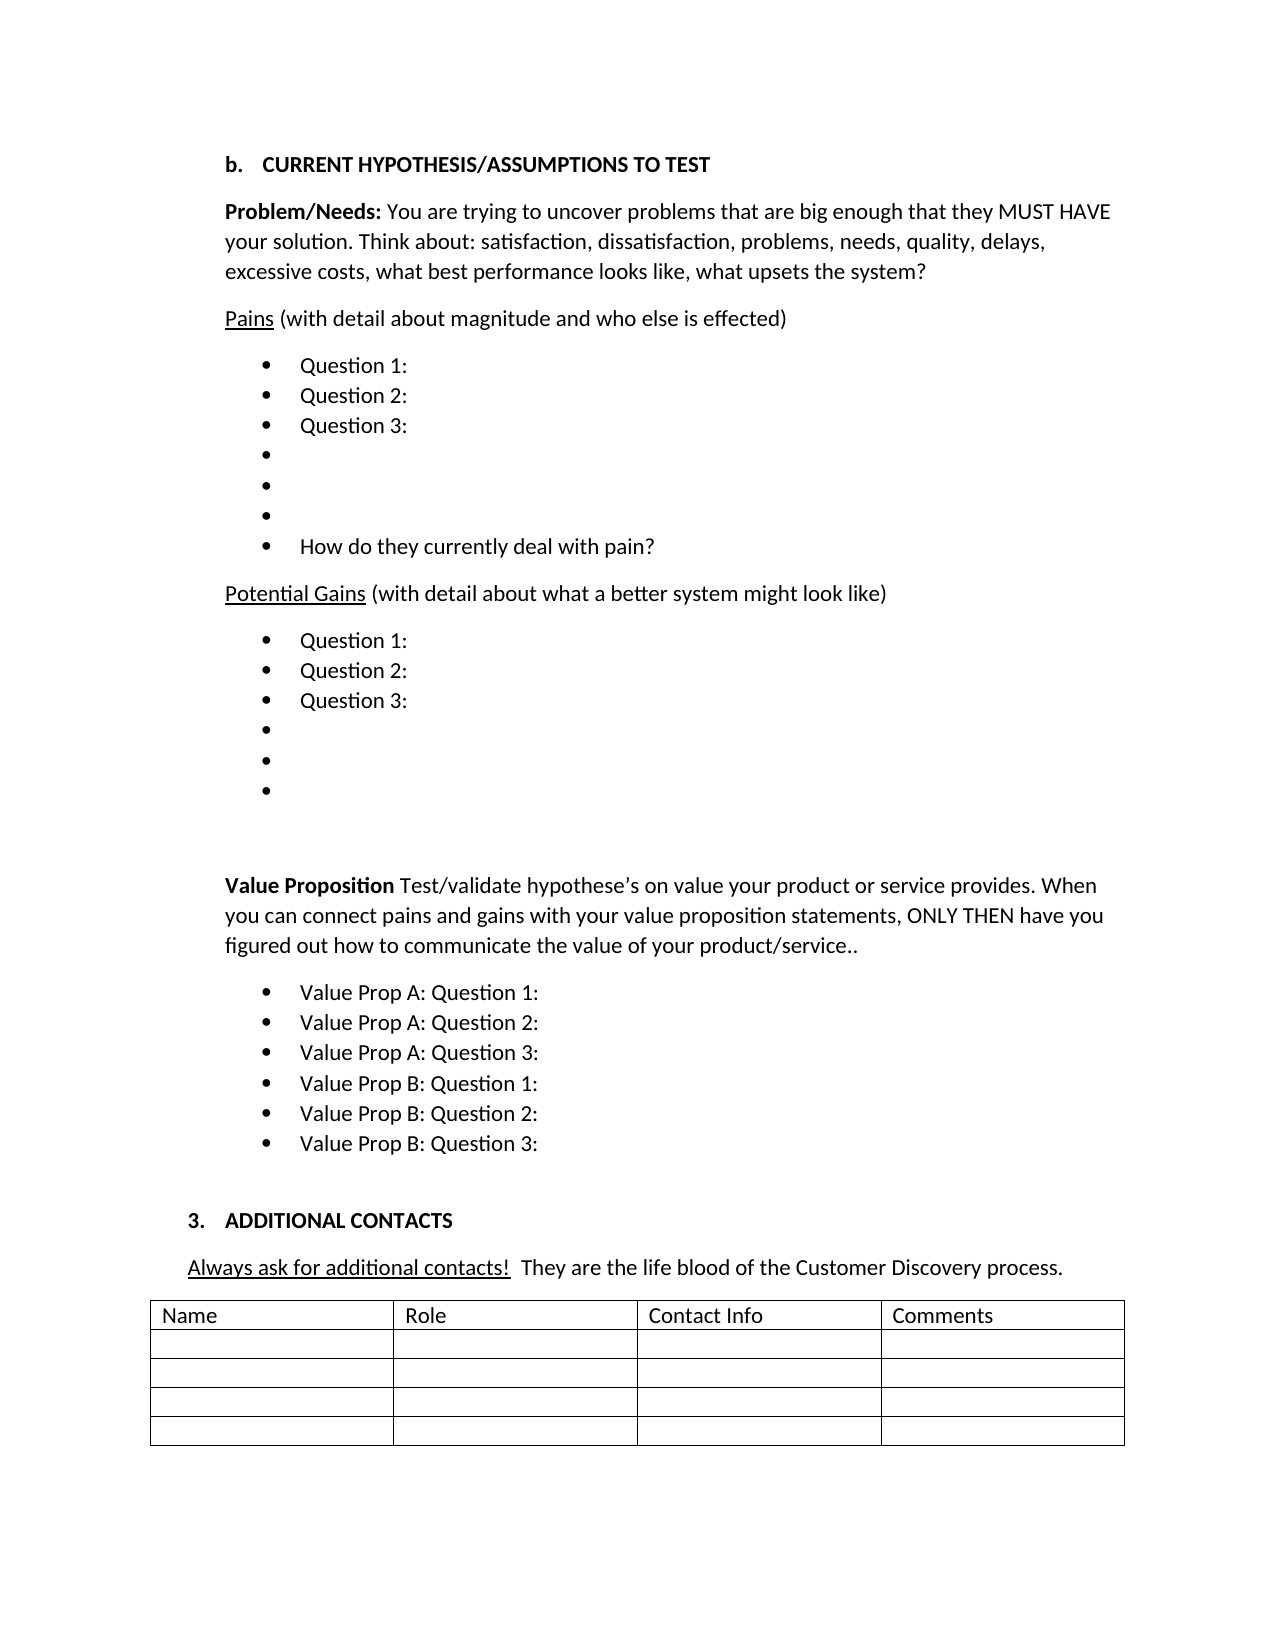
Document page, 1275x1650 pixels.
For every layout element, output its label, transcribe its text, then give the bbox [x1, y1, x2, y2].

table_header Name [151, 1301, 393, 1329]
text Problem/Needs: You are trying to uncover problems that are big enough that they MUST HAVE your solution. Think about: satisfaction, dissatisfaction, problems, needs, quality, delays, excessive costs, what best performance looks like, what upsets the system? [225, 197, 1125, 285]
table_cell [882, 1388, 1124, 1416]
table_cell [394, 1388, 637, 1416]
table_cell [151, 1359, 393, 1387]
table_cell [151, 1417, 393, 1445]
table_cell [882, 1359, 1124, 1387]
table_cell [394, 1359, 637, 1387]
table_cell [151, 1330, 393, 1358]
list Value Prop B: Question 1: [262, 1069, 1125, 1097]
text Value Proposition Test/validate hypothese’s on value your product or service provides. When you can connect pains and gains with your value proposition statements, ONLY THEN have you figured out how to communicate the value of your product/service.. [225, 871, 1125, 959]
table_cell [882, 1417, 1124, 1445]
list Question 1: [262, 351, 1125, 379]
text Always ask for additional contacts! They are the life blood of the Customer Discovery process. [187, 1253, 1125, 1281]
list Value Prop A: Question 2: [262, 1008, 1125, 1036]
list Value Prop B: Question 2: [262, 1099, 1125, 1127]
table_cell [151, 1388, 393, 1416]
list Value Prop A: Question 1: [262, 978, 1125, 1006]
table_header Role [394, 1301, 637, 1329]
table_cell [638, 1388, 881, 1416]
table_cell [882, 1330, 1124, 1358]
list Value Prop A: Question 3: [262, 1038, 1125, 1067]
table_cell [638, 1330, 881, 1358]
list Question 2: [262, 656, 1125, 684]
list How do they currently deal with pain? [262, 532, 1125, 560]
table_header Comments [882, 1301, 1124, 1329]
list Question 3: [262, 411, 1125, 439]
list CURRENT HYPOTHESIS/ASSUMPTIONS TO TEST [225, 150, 1125, 178]
list Question 1: [262, 626, 1125, 654]
list ADDITIONAL CONTACTS [187, 1206, 1125, 1234]
table_cell [638, 1417, 881, 1445]
table_header Contact Info [638, 1301, 881, 1329]
table_cell [394, 1330, 637, 1358]
list Value Prop B: Question 3: [262, 1129, 1125, 1157]
list Question 3: [262, 686, 1125, 714]
table_cell [638, 1359, 881, 1387]
table_cell [394, 1417, 637, 1445]
list Question 2: [262, 381, 1125, 409]
text Potential Gains (with detail about what a better system might look like) [225, 579, 1125, 607]
text Pains (with detail about magnitude and who else is effected) [225, 304, 1125, 332]
